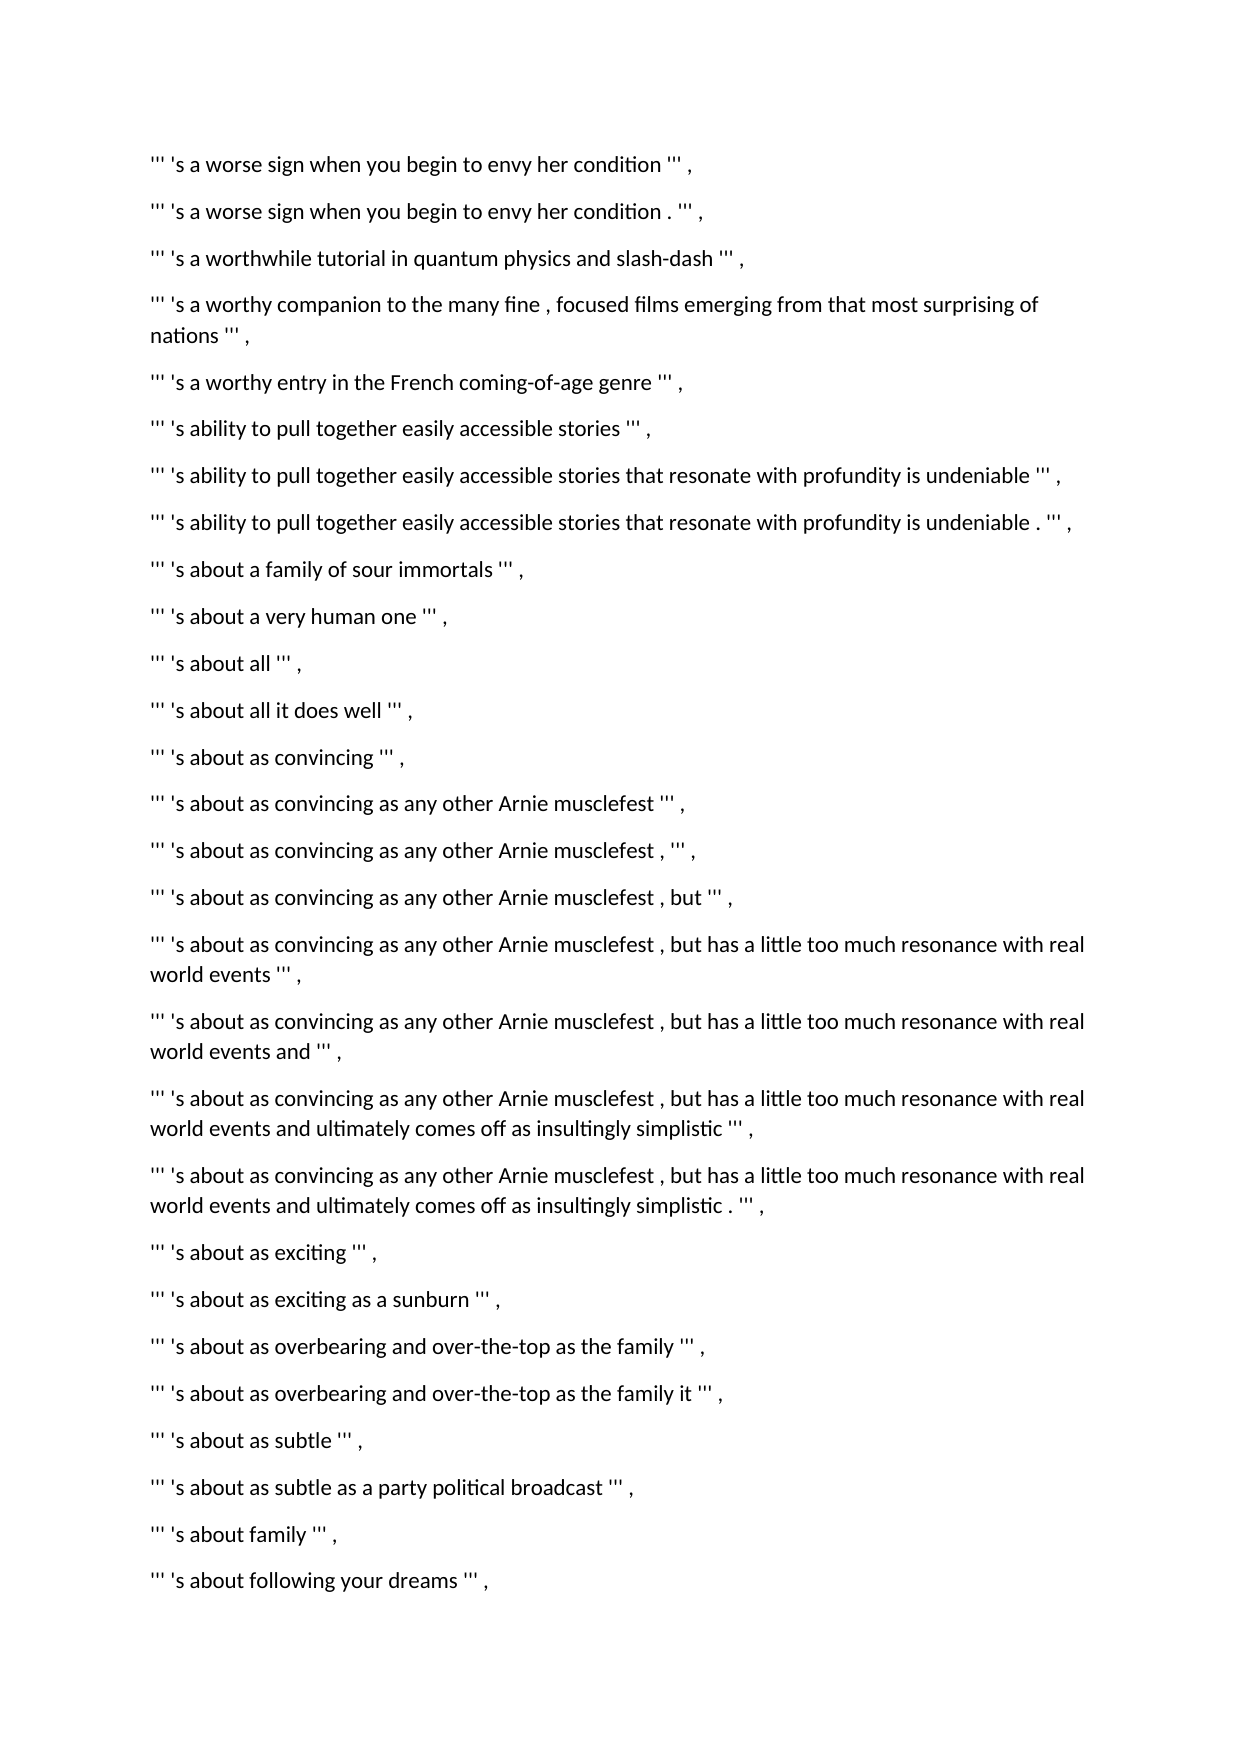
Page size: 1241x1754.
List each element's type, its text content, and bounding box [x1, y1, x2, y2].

text ''' 's about as convincing ''' , [150, 743, 1090, 771]
text ''' 's ability to pull together easily accessible stories that resonate with profundity is undeniable . ''' , [150, 508, 1090, 536]
text ''' 's a worse sign when you begin to envy her condition . ''' , [150, 197, 1090, 225]
text ''' 's ability to pull together easily accessible stories ''' , [150, 414, 1090, 443]
text ''' 's about as subtle ''' , [150, 1426, 1090, 1454]
text ''' 's about as subtle as a party political broadcast ''' , [150, 1473, 1090, 1501]
text ''' 's about as exciting ''' , [150, 1238, 1090, 1267]
text ''' 's about following your dreams ''' , [150, 1567, 1090, 1595]
text ''' 's about as convincing as any other Arnie musclefest , but has a little too much resonance with real world events and ultimately comes off as insultingly simplistic ''' , [150, 1084, 1090, 1143]
text ''' 's about as convincing as any other Arnie musclefest , but has a little too much resonance with real world events and ''' , [150, 1007, 1090, 1066]
text ''' 's about as overbearing and over-the-top as the family ''' , [150, 1332, 1090, 1360]
text ''' 's about all ''' , [150, 649, 1090, 677]
text ''' 's a worthy companion to the many fine , focused films emerging from that most surprising of nations ''' , [150, 291, 1090, 349]
text ''' 's about a family of sour immortals ''' , [150, 555, 1090, 583]
text ''' 's about as overbearing and over-the-top as the family it ''' , [150, 1379, 1090, 1407]
text ''' 's ability to pull together easily accessible stories that resonate with profundity is undeniable ''' , [150, 461, 1090, 489]
text ''' 's a worthy entry in the French coming-of-age genre ''' , [150, 368, 1090, 396]
text ''' 's about as convincing as any other Arnie musclefest , but has a little too much resonance with real world events and ultimately comes off as insultingly simplistic . ''' , [150, 1161, 1090, 1220]
text ''' 's about as convincing as any other Arnie musclefest , but ''' , [150, 883, 1090, 911]
text ''' 's about all it does well ''' , [150, 696, 1090, 724]
text ''' 's a worse sign when you begin to envy her condition ''' , [150, 150, 1090, 178]
text ''' 's about family ''' , [150, 1520, 1090, 1548]
text ''' 's about as exciting as a sunburn ''' , [150, 1285, 1090, 1313]
text ''' 's about as convincing as any other Arnie musclefest ''' , [150, 789, 1090, 818]
text ''' 's about a very human one ''' , [150, 602, 1090, 630]
text ''' 's about as convincing as any other Arnie musclefest , ''' , [150, 836, 1090, 864]
text ''' 's about as convincing as any other Arnie musclefest , but has a little too much resonance with real world events ''' , [150, 930, 1090, 988]
text ''' 's a worthwhile tutorial in quantum physics and slash-dash ''' , [150, 244, 1090, 272]
